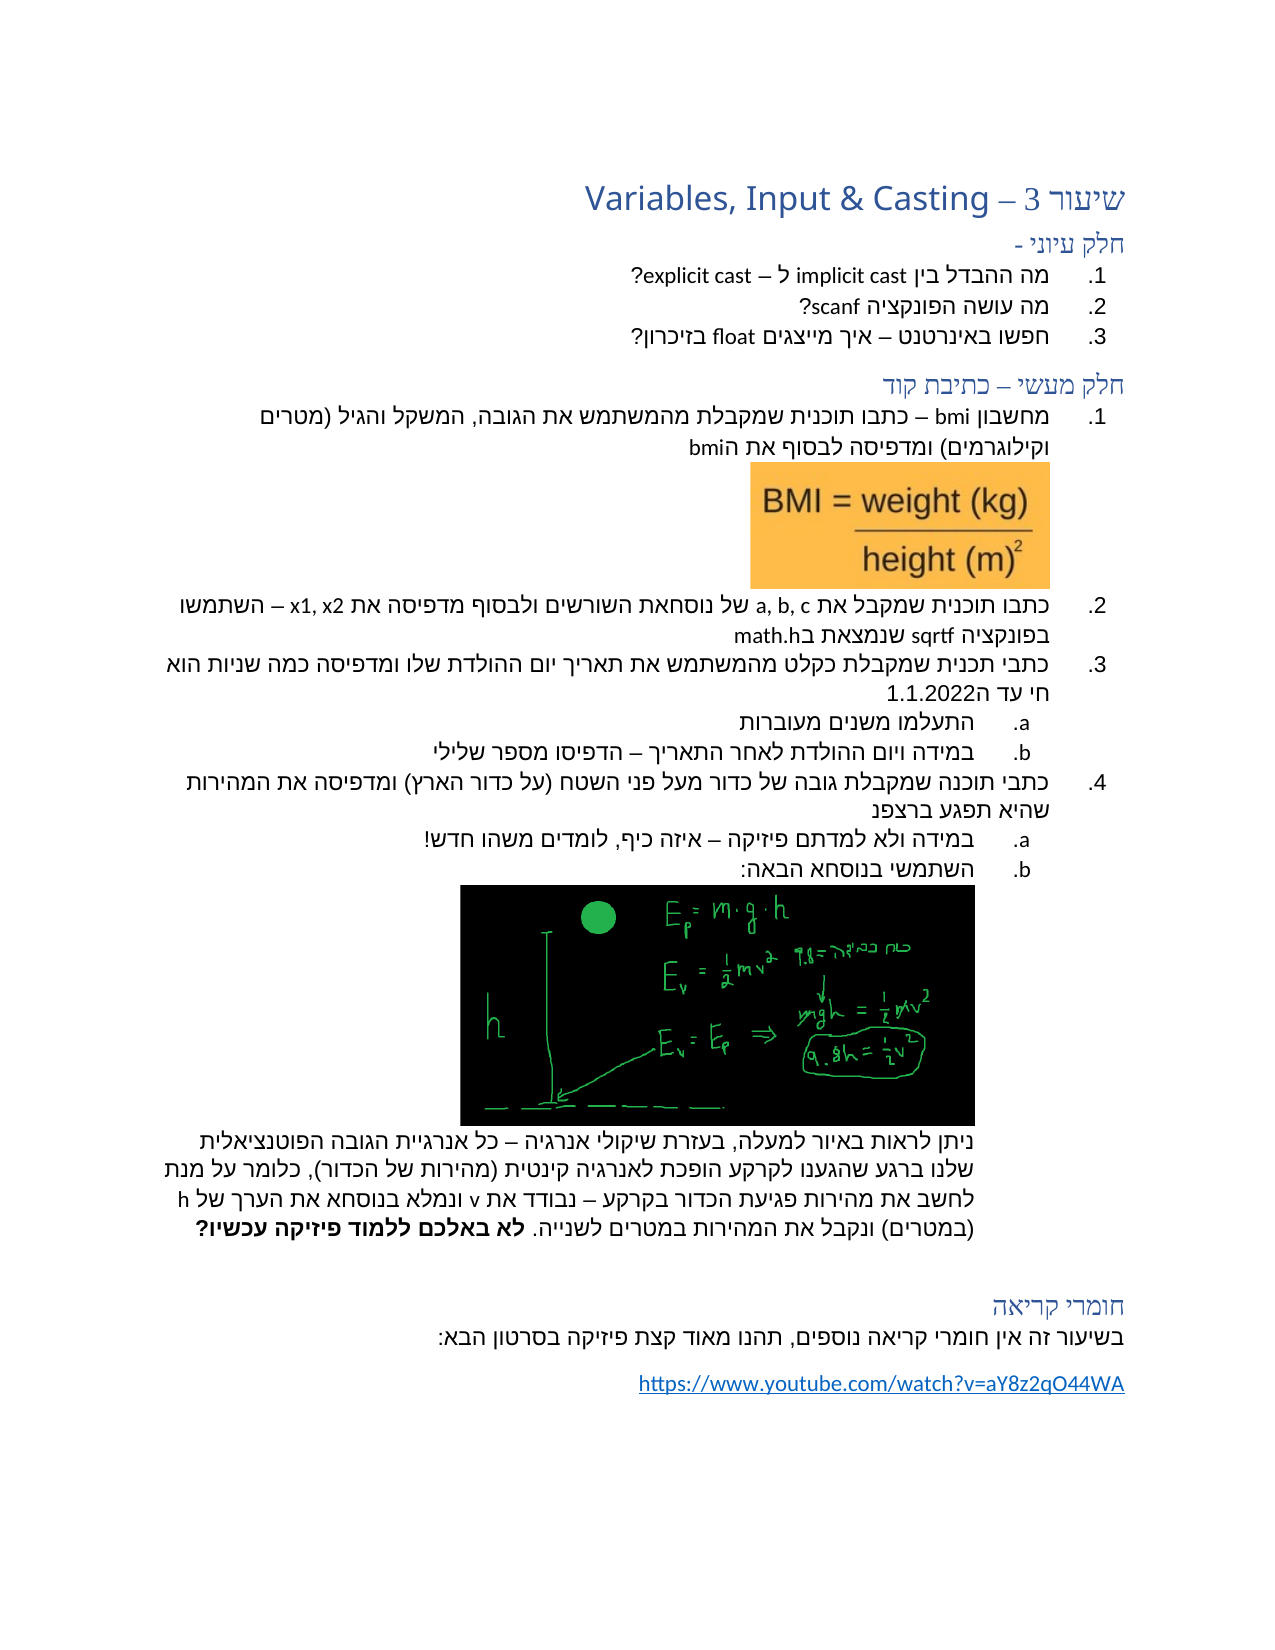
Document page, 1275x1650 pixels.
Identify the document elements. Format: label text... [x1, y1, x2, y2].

list כתבי תוכנה שמקבלת גובה של כדור מעל פני השטח (על כדור הארץ) ומדפיסה את המהירות שהיא תפגע ברצפנ [150, 768, 1087, 823]
text https://www.youtube.com/watch?v=aY8z2qO44WA [150, 1369, 1125, 1397]
list במידה ויום ההולדת לאחר התאריך – הדפיסו מספר שלילי [150, 738, 1012, 766]
picture [750, 462, 1050, 589]
list כתבי תכנית שמקבלת כקלט מהמשתמש את תאריך יום ההולדת שלו ומדפיסה כמה שניות הוא חי עד ה1.1.2022 [150, 651, 1087, 706]
subtitle חלק מעשי – כתיבת קוד [150, 369, 1125, 400]
list התעלמו משנים מעוברות [150, 708, 1012, 736]
text בשיעור זה אין חומרי קריאה נוספים, תהנו מאוד קצת פיזיקה בסרטון הבא: [150, 1324, 1125, 1350]
list במידה ולא למדתם פיזיקה – איזה כיף, לומדים משהו חדש! [150, 825, 1012, 853]
subtitle שיעור 3 – Variables, Input & Casting [150, 175, 1125, 220]
list מה ההבדל בין implicit cast ל – explicit cast? [150, 262, 1087, 290]
list מה עושה הפונקציה scanf? [150, 292, 1087, 320]
picture [460, 885, 975, 1126]
list כתבו תוכנית שמקבל את a, b, c של נוסחאת השורשים ולבסוף מדפיסה את x1, x2 – השתמשו בפונקציה sqrtf שנמצאת בmath.h [150, 591, 1087, 649]
subtitle חומרי קריאה [150, 1290, 1125, 1321]
subtitle חלק עיוני - [150, 228, 1125, 259]
list מחשבון bmi – כתבו תוכנית שמקבלת מהמשתמש את הגובה, המשקל והגיל (מטרים וקילוגרמים) ומדפיסה לבסוף את הbmi [150, 402, 1087, 589]
list השתמשי בנוסחא הבאה: [150, 856, 1012, 884]
list חפשו באינרטנט – איך מייצגים float בזיכרון? [150, 322, 1087, 350]
